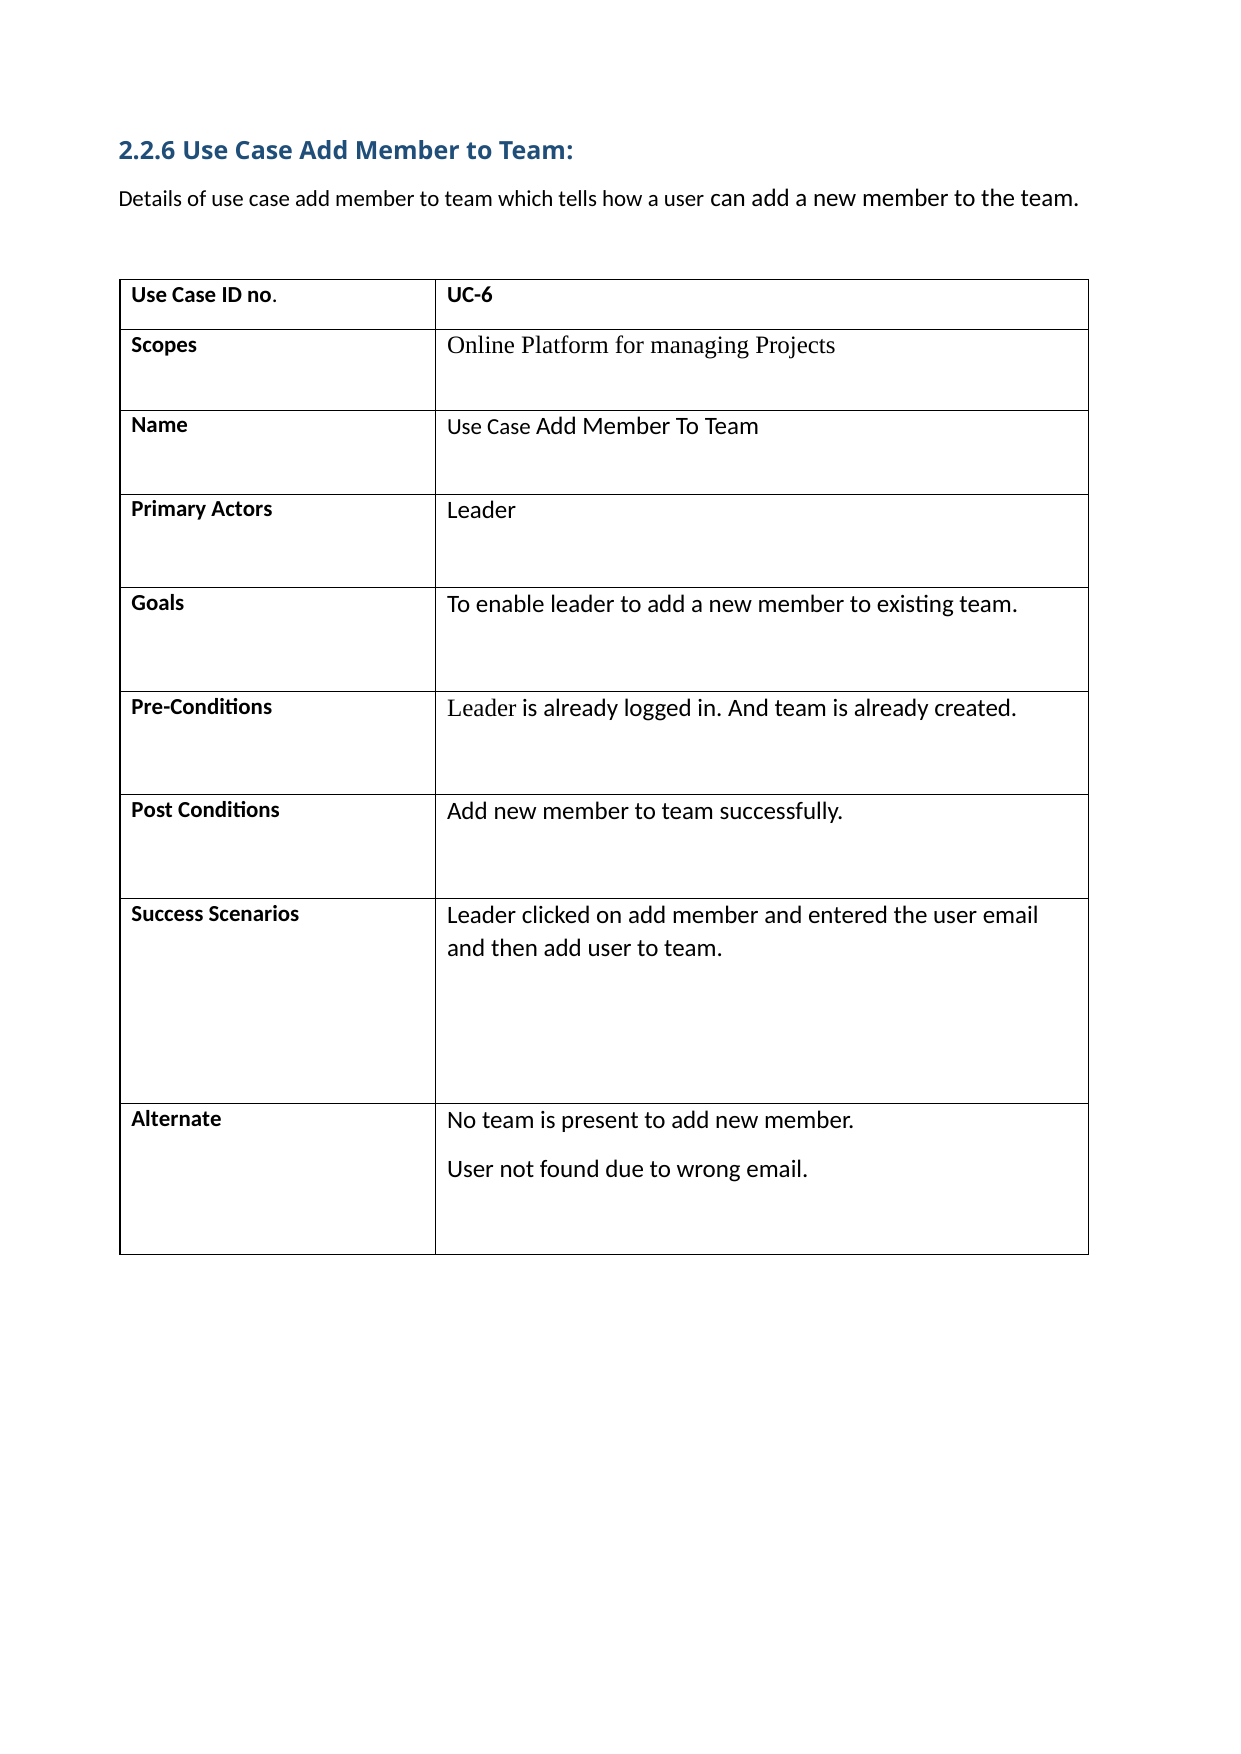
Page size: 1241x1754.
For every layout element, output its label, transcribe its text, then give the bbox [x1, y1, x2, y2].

subtitle 2.2.6 Use Case Add Member to Team: [118, 133, 1116, 167]
table_cell Scopes [121, 330, 435, 409]
table_cell No team is present to add new member. User not found due to wrong email. [436, 1104, 1088, 1253]
table_cell Goals [121, 588, 435, 691]
table_cell Primary Actors [121, 495, 435, 587]
table_cell Leader clicked on add member and entered the user email and then add user to team. [436, 899, 1088, 1103]
table_cell Pre-Conditions [121, 692, 435, 794]
table_cell To enable leader to add a new member to existing team. [436, 588, 1088, 691]
table_cell Alternate [121, 1104, 435, 1253]
table_cell Add new member to team successfully. [436, 795, 1088, 898]
table_cell Name [121, 411, 435, 493]
table_cell Leader [436, 495, 1088, 587]
table_header UC-6 [436, 280, 1088, 329]
table_cell Leader is already logged in. And team is already created. [436, 692, 1088, 794]
table_cell Use Case Add Member To Team [436, 411, 1088, 493]
table_cell Success Scenarios [121, 899, 435, 1103]
table_cell Online Platform for managing Projects [436, 330, 1088, 409]
table_cell Post Conditions [121, 795, 435, 898]
table_header Use Case ID no. [121, 280, 435, 329]
list Details of use case add member to team which tells how a user can add a new member to the team. [118, 182, 1122, 213]
